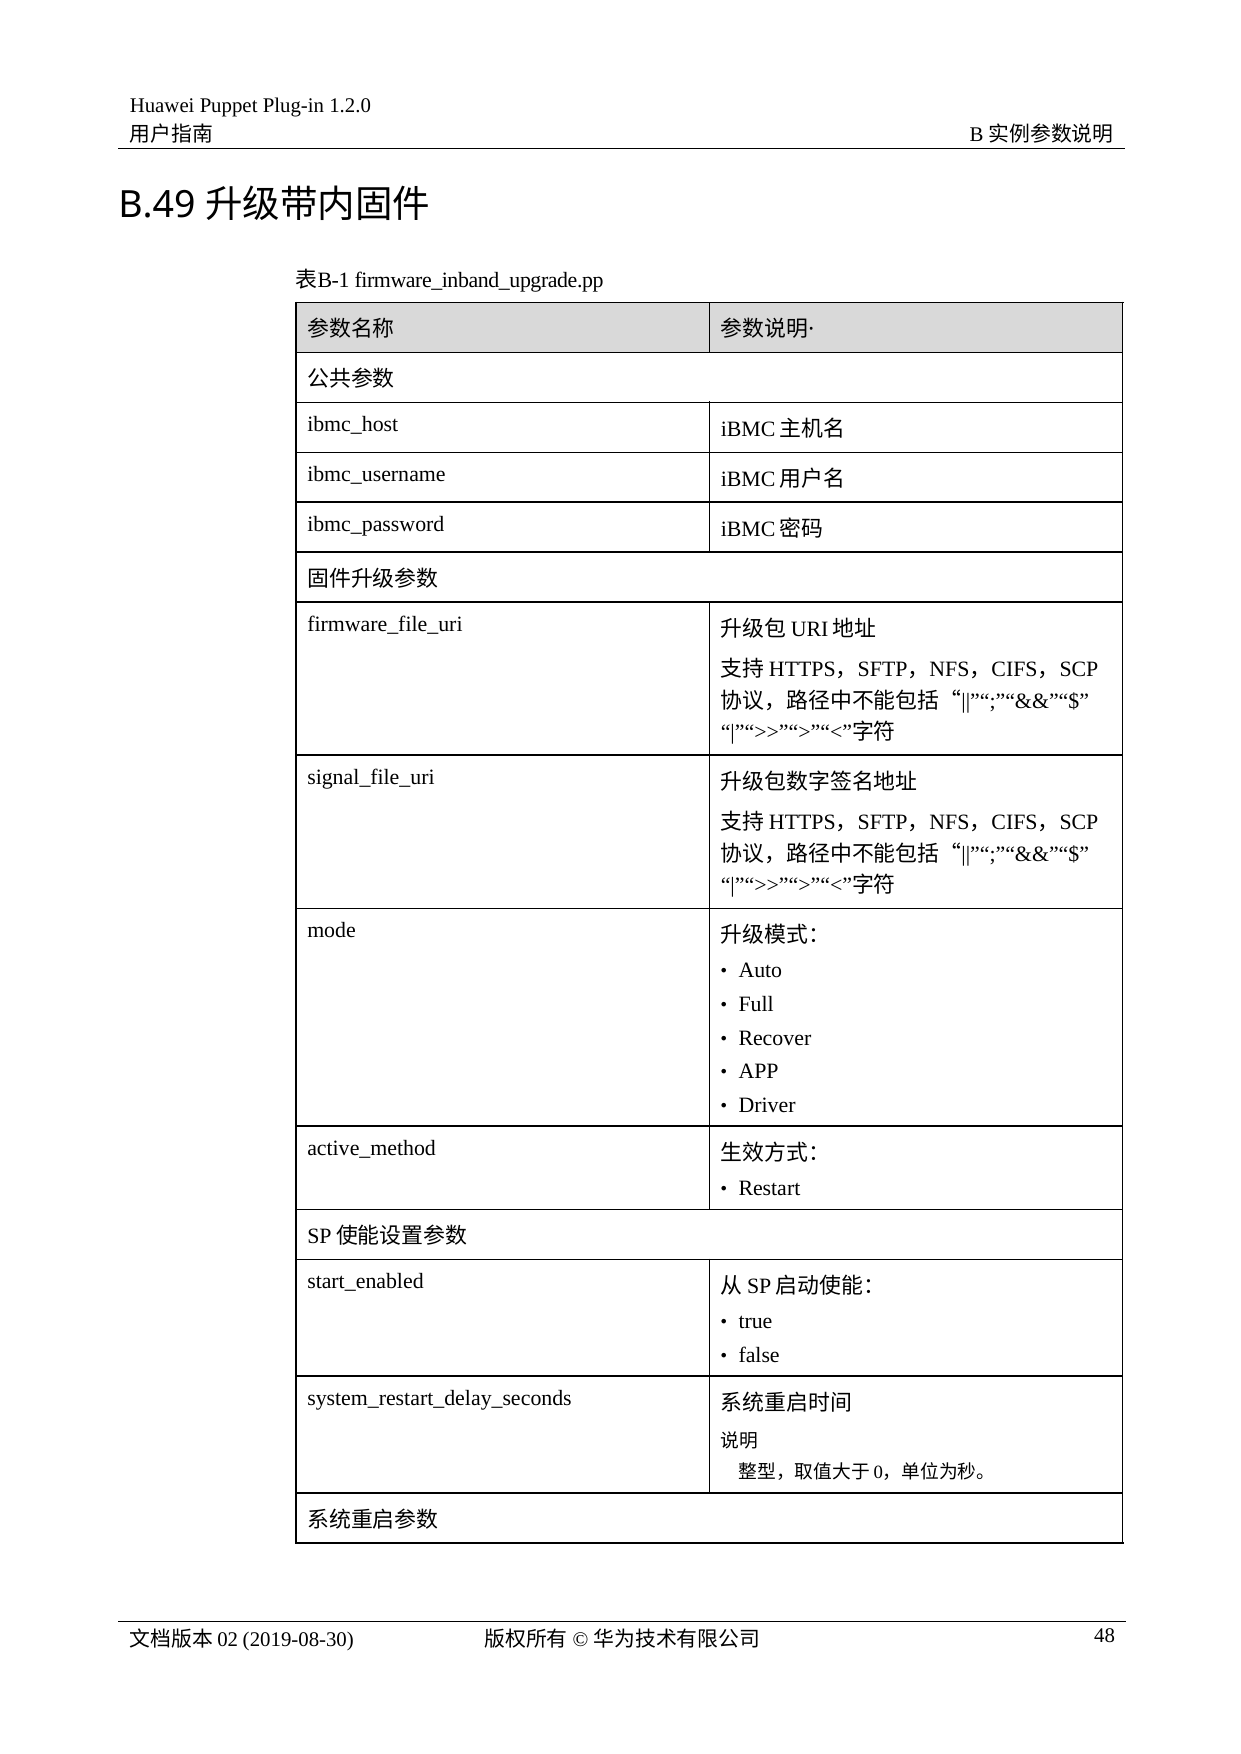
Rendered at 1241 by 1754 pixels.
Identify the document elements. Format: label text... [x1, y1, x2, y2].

table_cell 固件升级参数 [297, 553, 1122, 601]
table_cell ibmc_host [297, 403, 709, 451]
table_cell firmware_file_uri [297, 603, 709, 754]
table_cell iBMC用户名 [710, 453, 1122, 501]
table_cell system_restart_delay_seconds [297, 1377, 709, 1492]
table_header 参数名称 [297, 303, 709, 352]
table_cell iBMC主机名 [710, 403, 1122, 451]
table_cell mode [297, 909, 709, 1125]
table_cell 从SP启动使能： true false [710, 1260, 1122, 1375]
table_cell 升级包数字签名地址 支持HTTPS，SFTP，NFS，CIFS，SCP协议，路径中不能包括“||”“;”“&&”“$”“|”“>>”“>”“<”字符 [710, 756, 1122, 907]
table_cell 升级包URI地址 支持HTTPS，SFTP，NFS，CIFS，SCP协议，路径中不能包括“||”“;”“&&”“$”“|”“>>”“>”“<”字符 [710, 603, 1122, 754]
table_cell active_method [297, 1127, 709, 1208]
table_cell start_enabled [297, 1260, 709, 1375]
table_cell 升级模式： Auto Full Recover APP Driver [710, 909, 1122, 1125]
table_cell ibmc_username [297, 453, 709, 501]
table_cell 系统重启参数 [297, 1494, 1122, 1542]
subtitle 升级带内固件 [118, 177, 1122, 228]
table_cell 系统重启时间 说明 整型，取值大于0，单位为秒。 [710, 1377, 1122, 1492]
table_cell iBMC密码 [710, 503, 1122, 551]
table_cell ibmc_password [297, 503, 709, 551]
table_header 参数说明· [710, 303, 1122, 352]
table_cell 公共参数 [297, 353, 1122, 401]
table_cell 生效方式： Restart [710, 1127, 1122, 1208]
text firmware_inband_upgrade.pp [295, 262, 1122, 293]
table_cell SP使能设置参数 [297, 1210, 1122, 1258]
table_cell signal_file_uri [297, 756, 709, 907]
